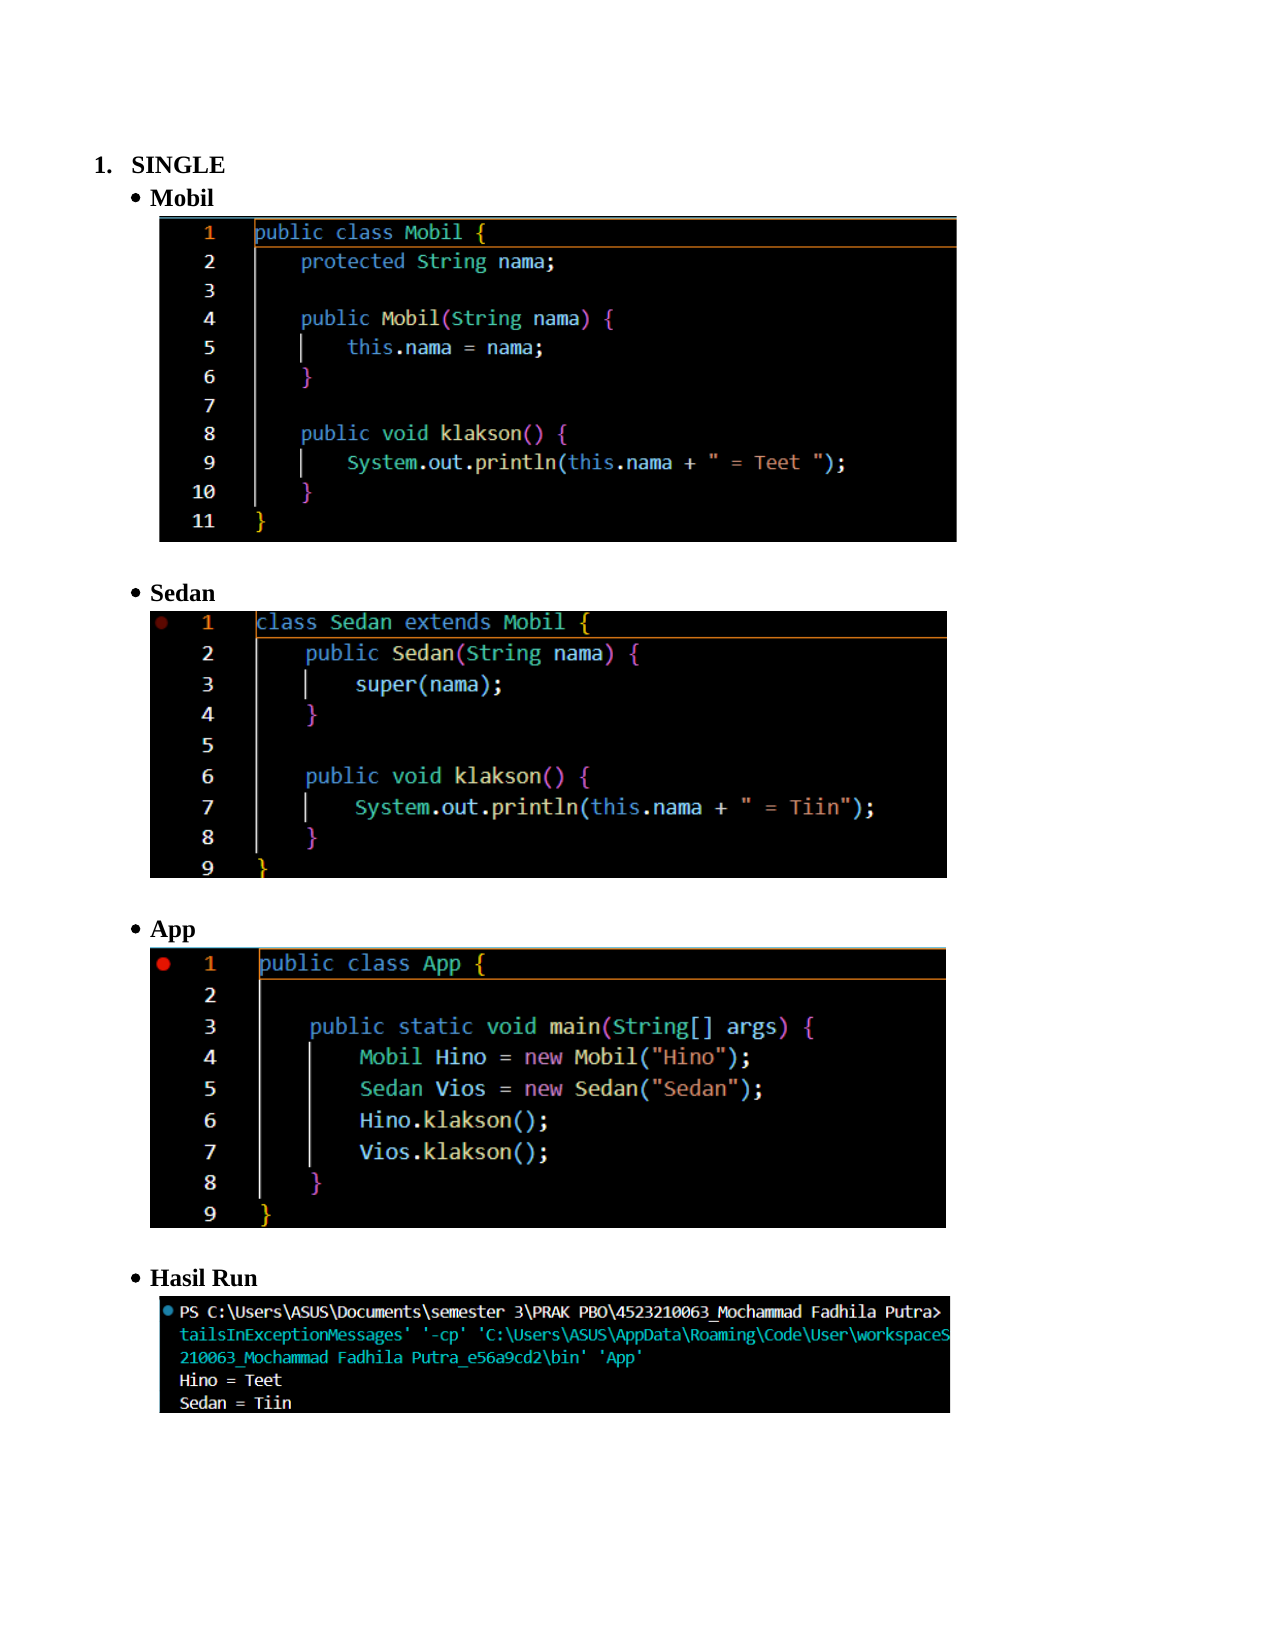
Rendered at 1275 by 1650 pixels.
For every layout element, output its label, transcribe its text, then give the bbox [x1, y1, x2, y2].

picture [159, 1296, 951, 1413]
list Sedan [131, 578, 1125, 607]
list SINGLE [94, 150, 1125, 179]
picture [159, 216, 957, 542]
list Hasil Run [131, 1263, 1125, 1292]
picture [150, 611, 947, 878]
list Mobil [131, 183, 1125, 212]
list App [131, 914, 1125, 943]
picture [150, 947, 946, 1228]
